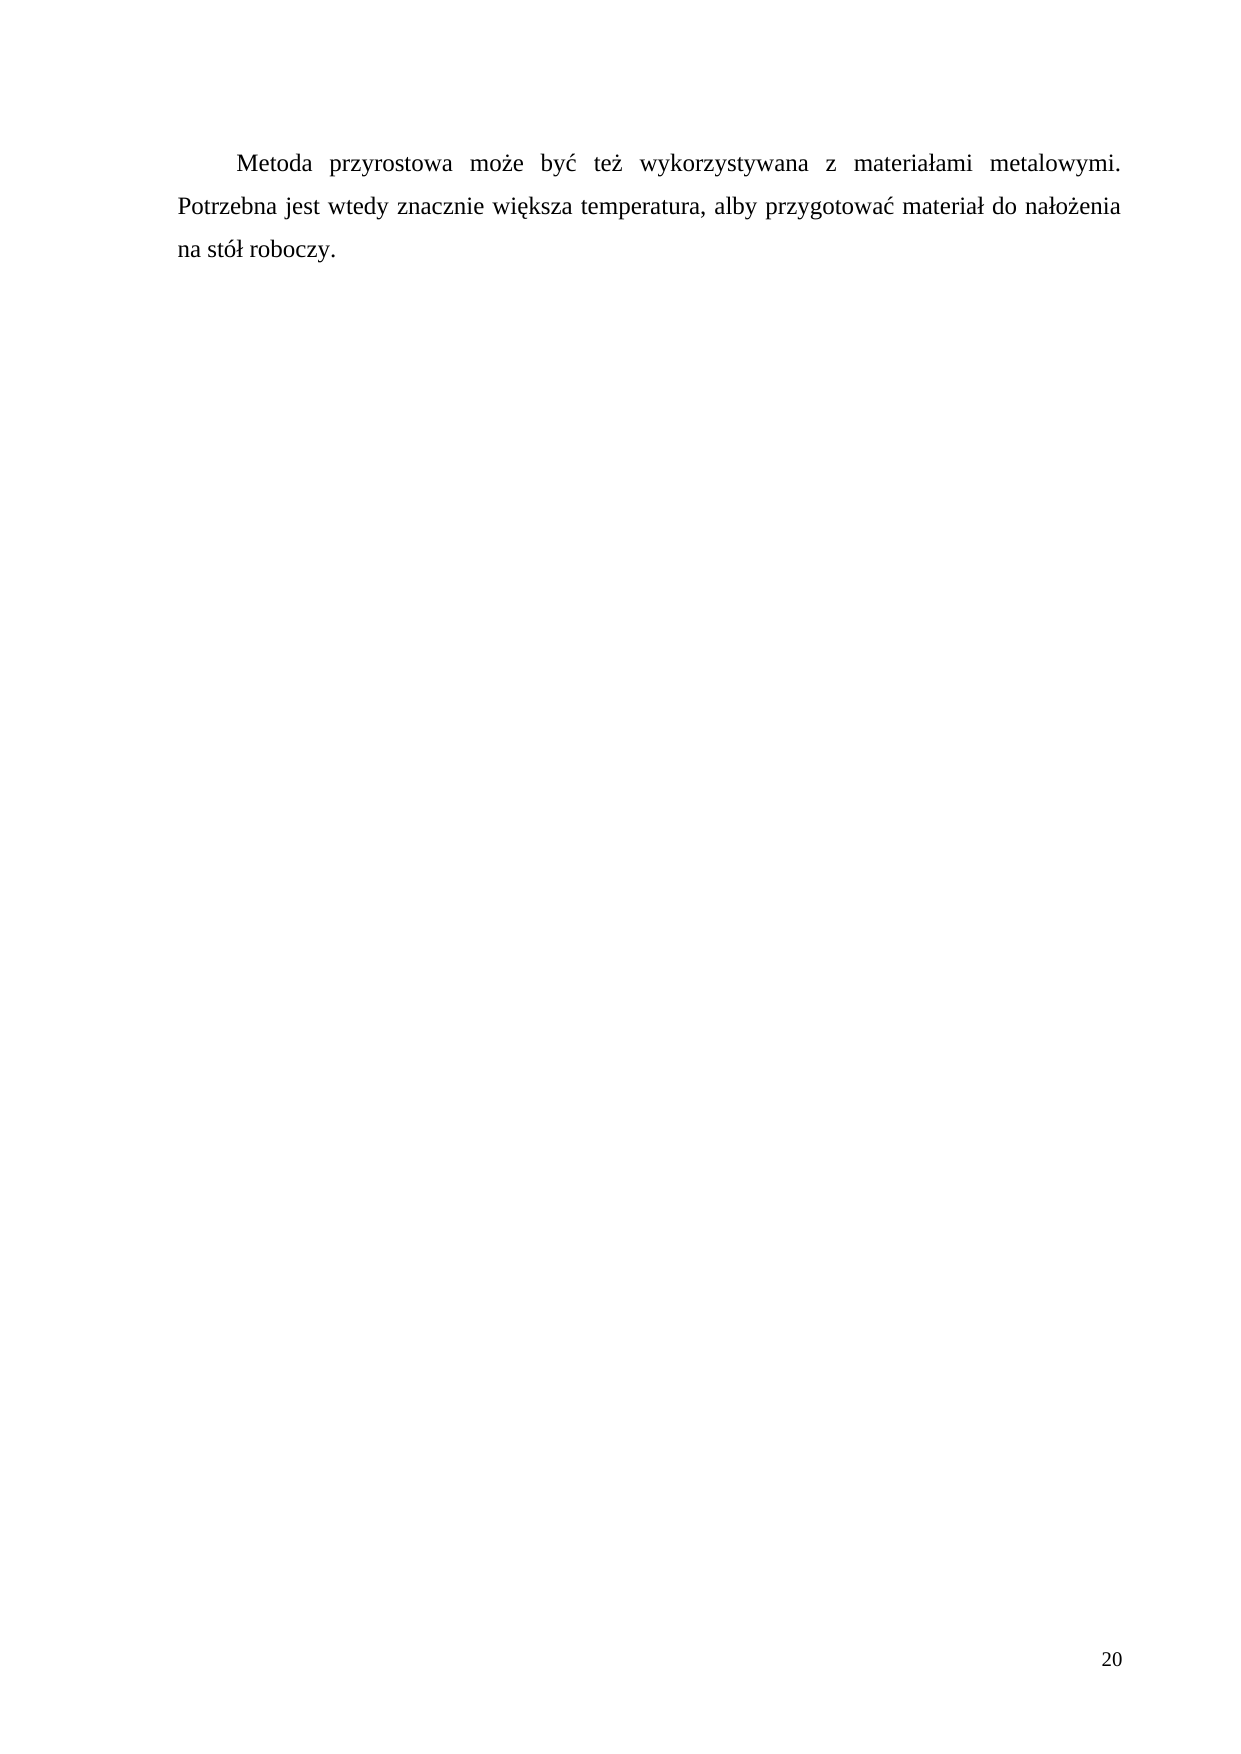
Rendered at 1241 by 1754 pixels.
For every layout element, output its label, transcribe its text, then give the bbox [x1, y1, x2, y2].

text Metoda przyrostowa może być też wykorzystywana z materiałami metalowymi. Potrzebna jest wtedy znacznie większa temperatura, alby przygotować materiał do nałożenia na stół roboczy. [177, 148, 1122, 263]
